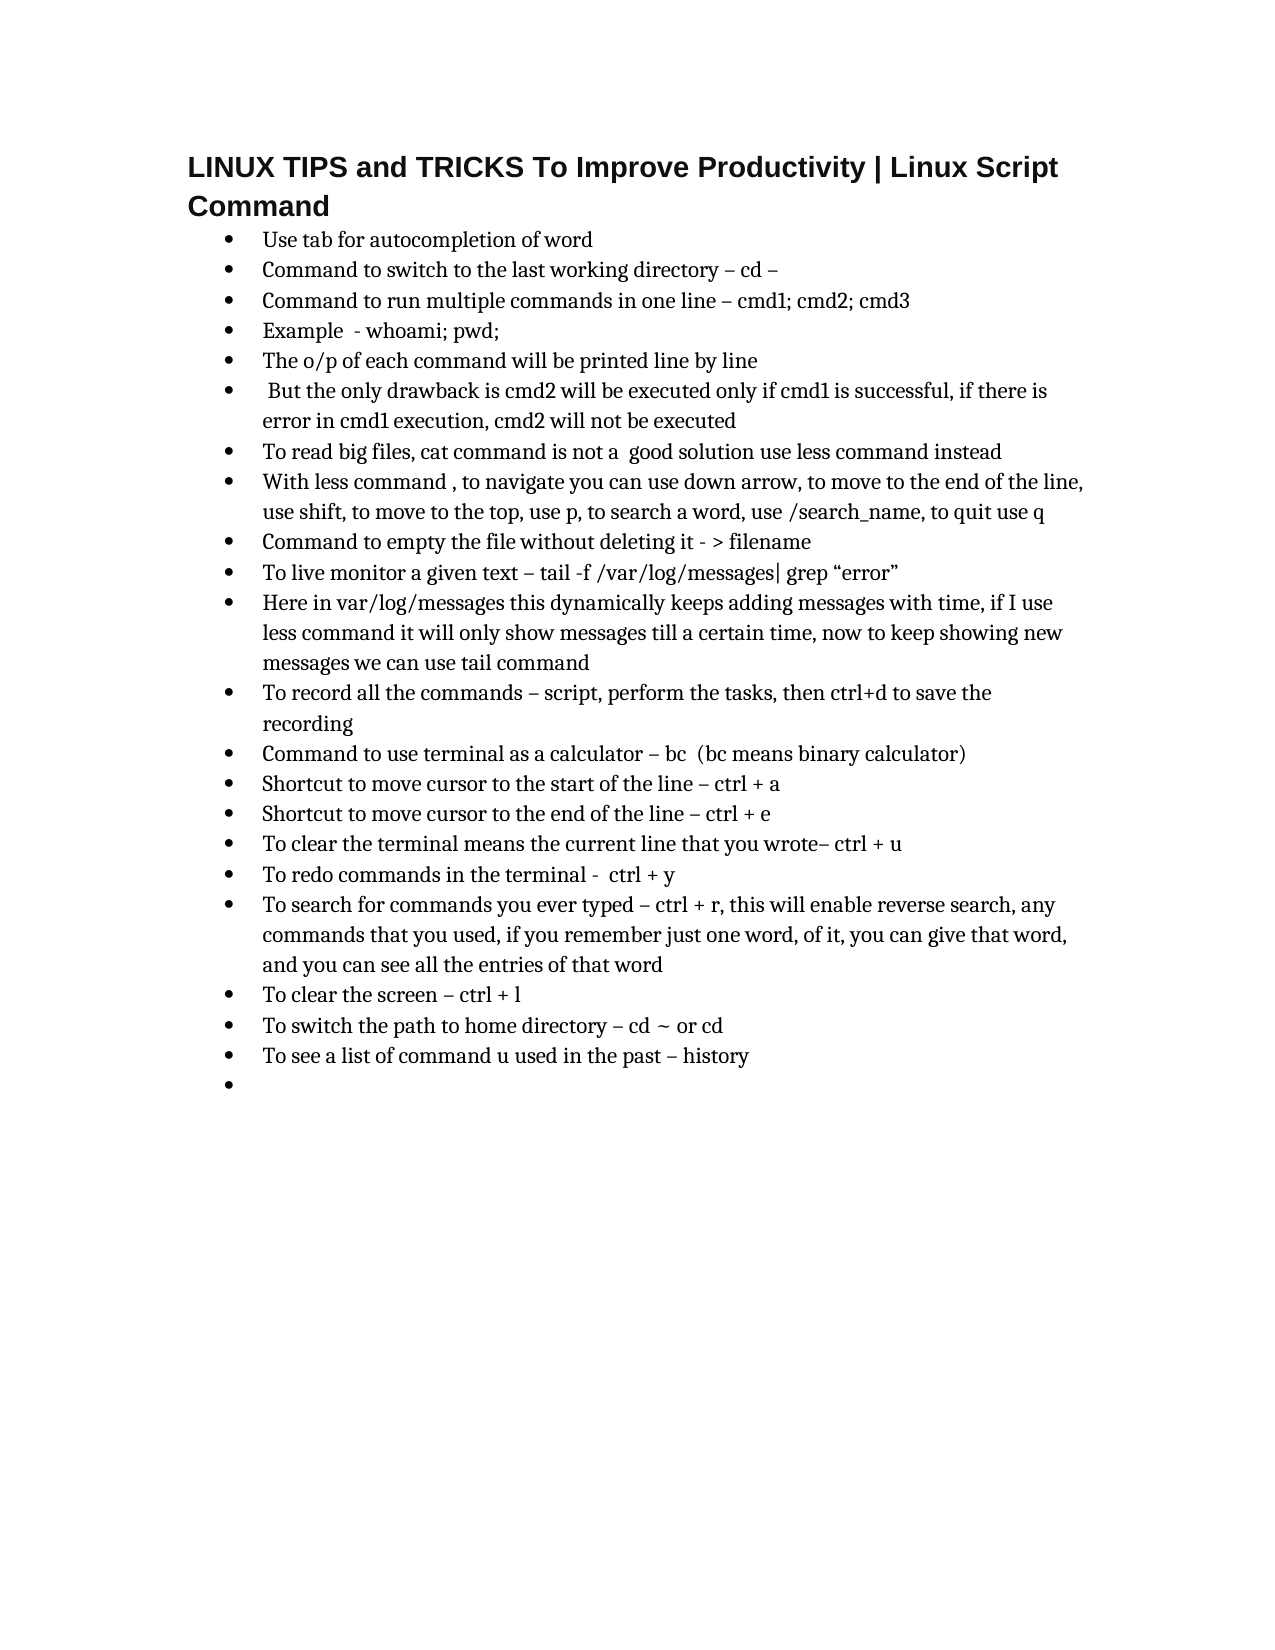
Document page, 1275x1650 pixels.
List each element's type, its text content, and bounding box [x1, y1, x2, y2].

list Shortcut to move cursor to the start of the line – ctrl + a [225, 771, 1087, 797]
list To record all the commands – script, perform the tasks, then ctrl+d to save the recording [225, 680, 1087, 737]
list To clear the screen – ctrl + l [225, 982, 1087, 1009]
list Example - whoami; pwd; [225, 318, 1087, 344]
list Shortcut to move cursor to the end of the line – ctrl + e [225, 801, 1087, 827]
list But the only drawback is cmd2 will be executed only if cmd1 is successful, if there is error in cmd1 execution, cmd2 will not be executed [225, 378, 1087, 435]
subtitle LINUX TIPS and TRICKS To Improve Productivity | Linux Script Command [187, 150, 1087, 222]
list To see a list of command u used in the past – history [225, 1043, 1087, 1069]
list Command to empty the file without deleting it - > filename [225, 529, 1087, 556]
list With less command , to navigate you can use down arrow, to move to the end of the line, use shift, to move to the top, use p, to search a word, use /search_name, to quit use q [225, 469, 1087, 525]
list Here in var/log/messages this dynamically keeps adding messages with time, if I use less command it will only show messages till a certain time, now to keep showing new messages we can use tail command [225, 589, 1087, 676]
list To switch the path to home directory – cd ~ or cd [225, 1012, 1087, 1039]
list To clear the terminal means the current line that you wrote– ctrl + u [225, 831, 1087, 858]
list The o/p of each command will be printed line by line [225, 348, 1087, 374]
list Command to use terminal as a calculator – bc (bc means binary calculator) [225, 741, 1087, 767]
list Command to switch to the last working directory – cd – [225, 257, 1087, 284]
list To search for commands you ever typed – ctrl + r, this will enable reverse search, any commands that you used, if you remember just one word, of it, you can give that word, and you can see all the entries of that word [225, 892, 1087, 978]
list Use tab for autocompletion of word [225, 227, 1087, 253]
list To read big files, cat command is not a good solution use less command instead [225, 438, 1087, 465]
list To redo commands in the terminal - ctrl + y [225, 861, 1087, 888]
list To live monitor a given text – tail -f /var/log/messages| grep “error” [225, 559, 1087, 586]
list Command to run multiple commands in one line – cmd1; cmd2; cmd3 [225, 287, 1087, 314]
